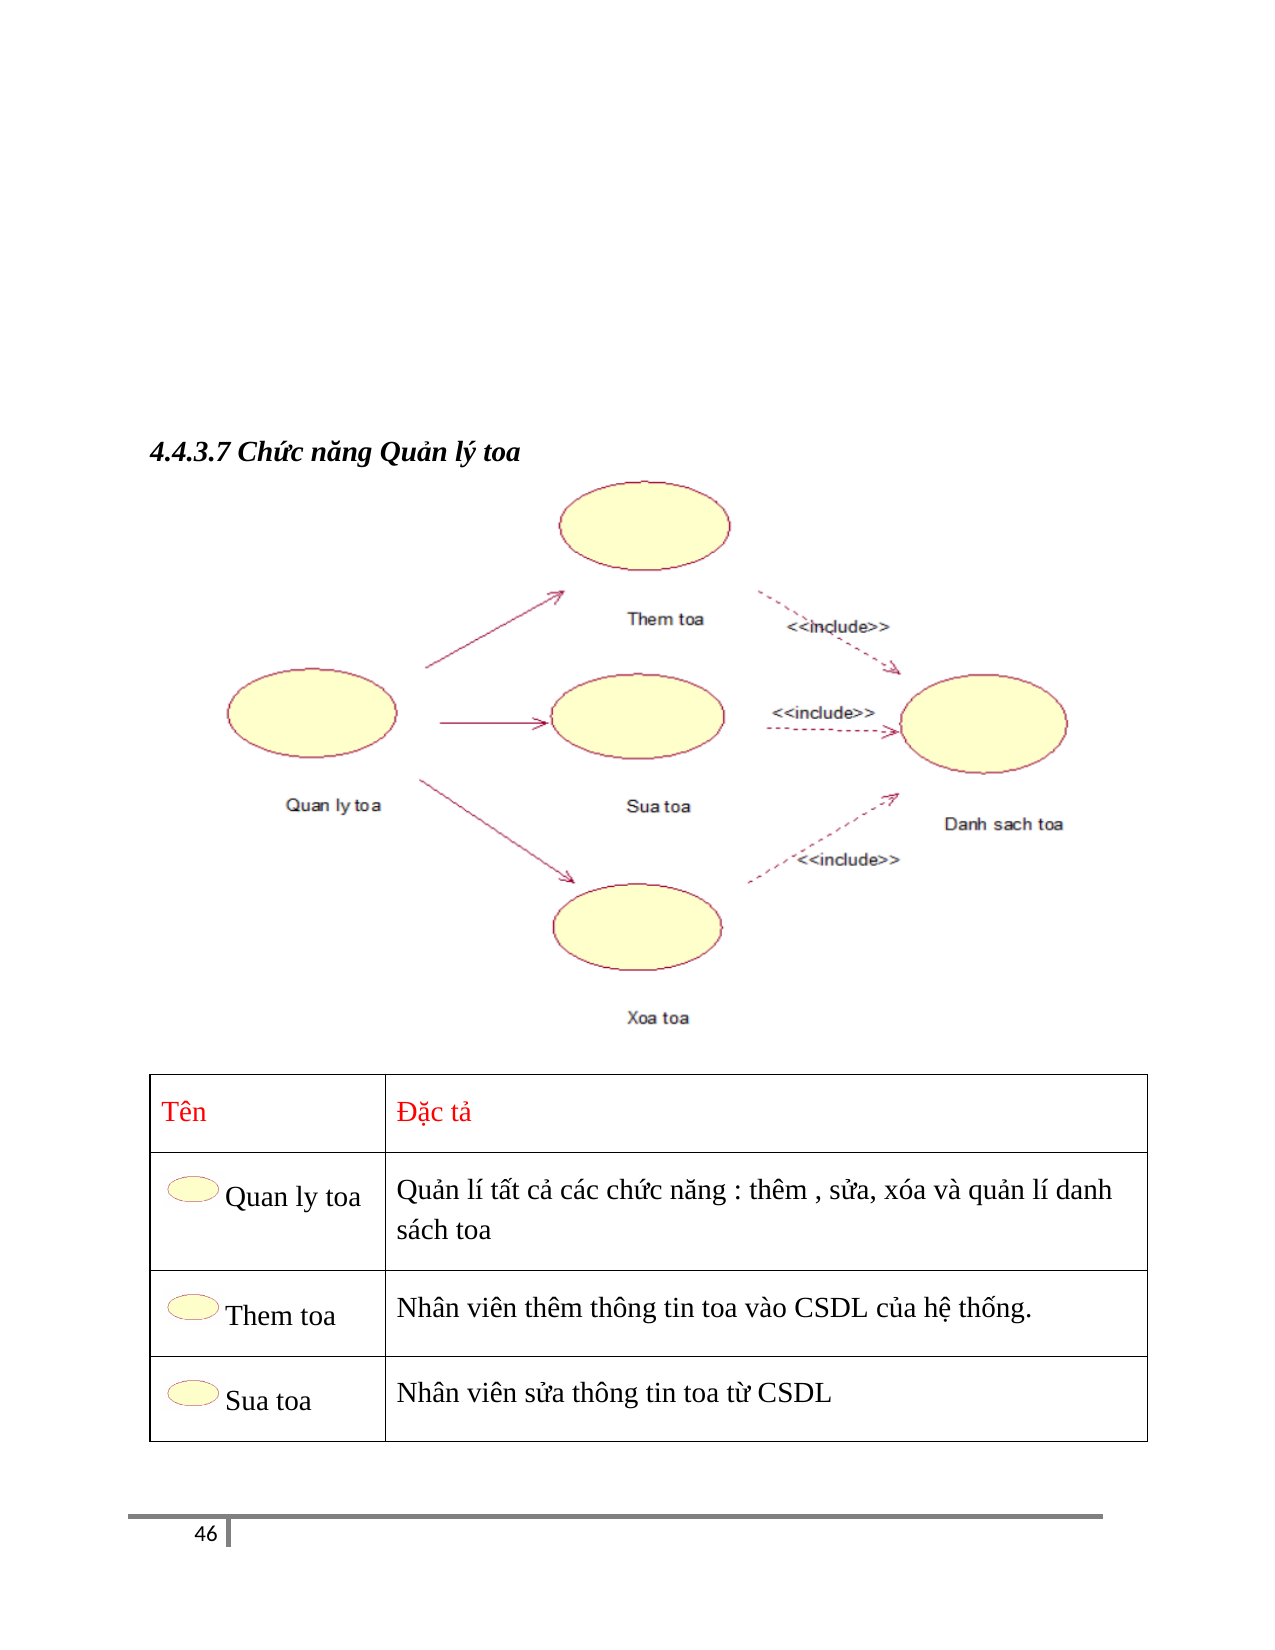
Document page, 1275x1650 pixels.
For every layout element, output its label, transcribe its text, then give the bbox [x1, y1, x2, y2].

picture [161, 1289, 225, 1325]
subtitle 4.4.3.7 Chức năng Quản lý toa [150, 434, 1125, 468]
table_cell Sua toa [151, 1357, 385, 1441]
picture [161, 1171, 225, 1207]
table_cell Them toa [151, 1271, 385, 1356]
table_cell Quản lí tất cả các chức năng : thêm , sửa, xóa và quản lí danh sách toa [386, 1153, 1147, 1270]
table_header Đặc tả [386, 1075, 1147, 1152]
table_cell Nhân viên thêm thông tin toa vào CSDL của hệ thống. [386, 1271, 1147, 1356]
picture [188, 474, 1087, 1052]
table_cell Nhân viên sửa thông tin toa từ CSDL [386, 1357, 1147, 1441]
picture [161, 1375, 225, 1411]
table_cell Quan ly toa [151, 1153, 385, 1270]
table_header Tên [151, 1075, 385, 1152]
